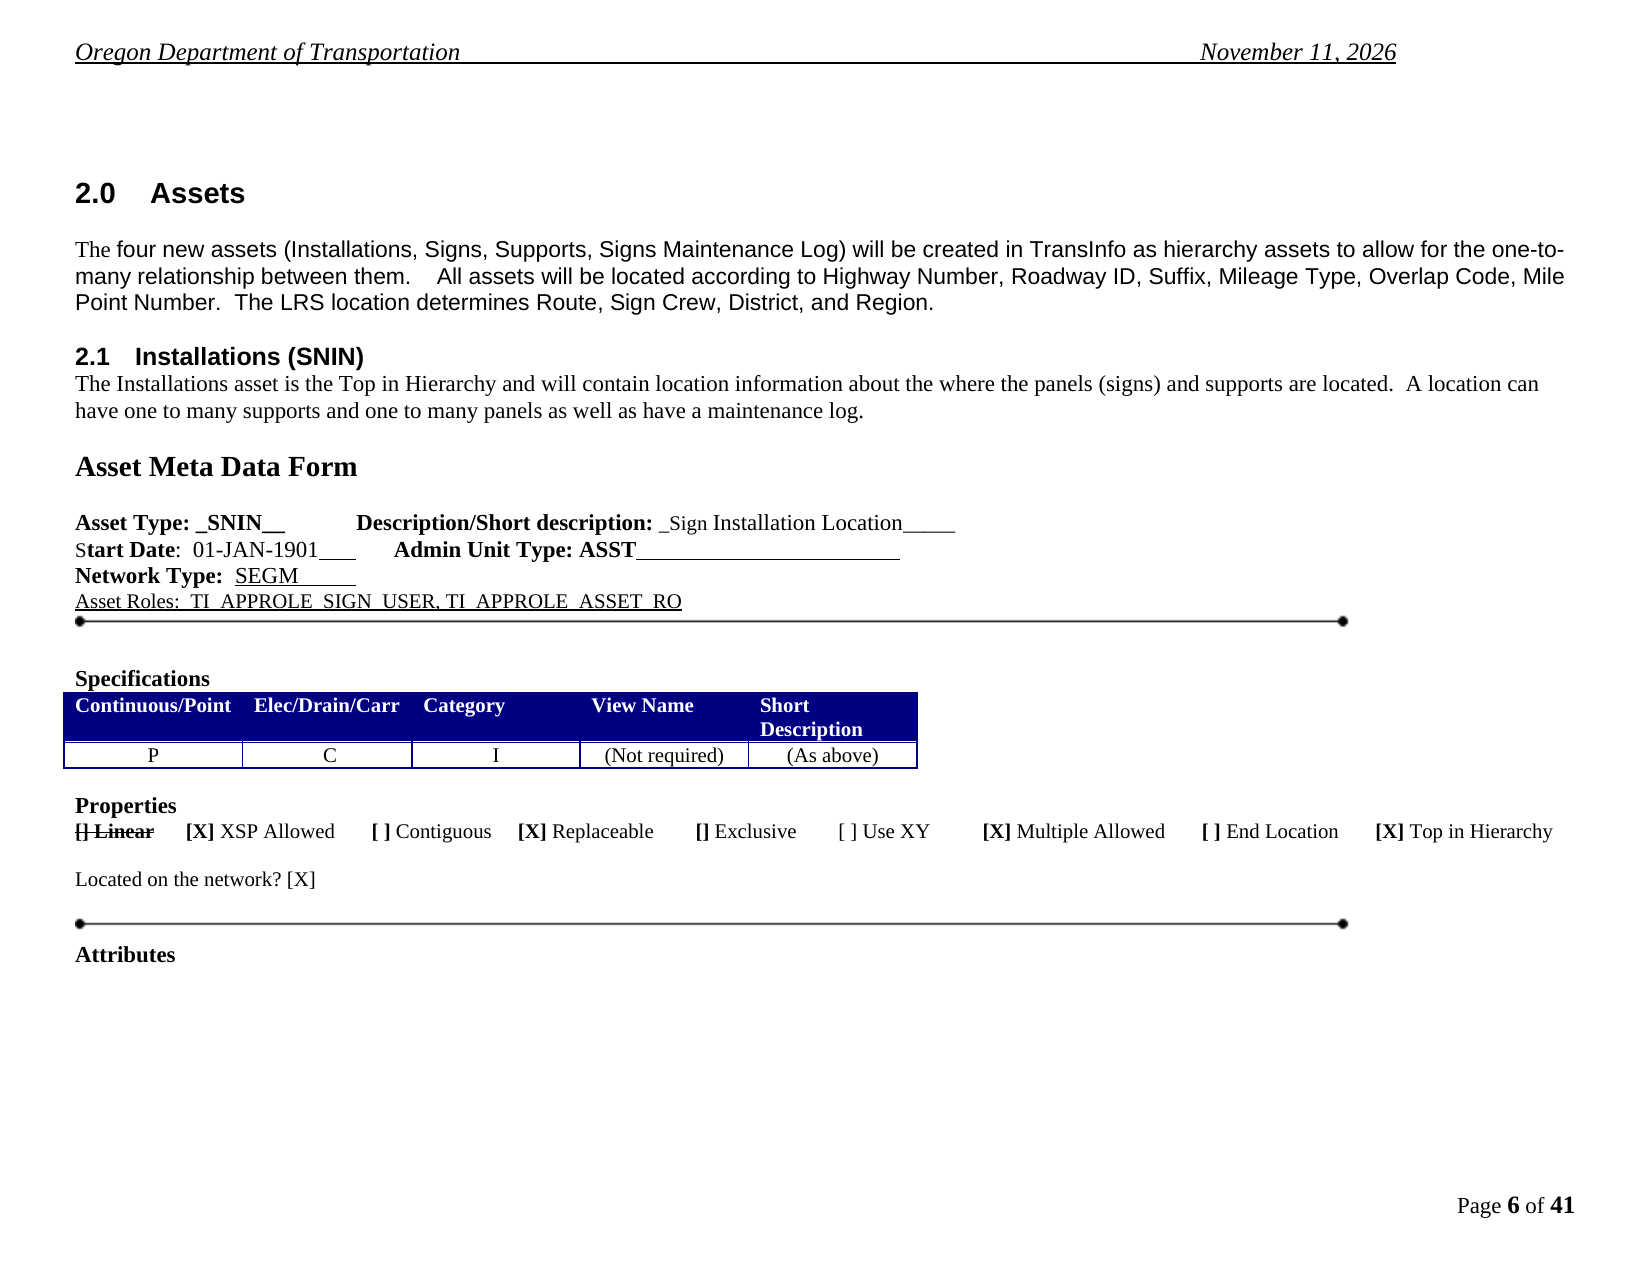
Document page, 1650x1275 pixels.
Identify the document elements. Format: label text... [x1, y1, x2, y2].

subtitle Assets [75, 176, 1575, 210]
table_cell P [65, 743, 242, 767]
text Network Type: SEGM [75, 562, 1120, 588]
picture [75, 612, 1350, 634]
text The four new assets (Installations, Signs, Supports, Signs Maintenance Log) will be created in TransInfo as hierarchy assets to allow for the one-to-many relationship between them. [75, 236, 1575, 315]
text Asset Type: _SNI__ Description/Short description: _Installation_____ [75, 509, 1097, 536]
table_header Continuous/Point [65, 693, 242, 741]
text Properties [75, 793, 1575, 819]
text [] Linear [X] XSP Allowed [ ] Contiguous [X] Replaceable [] Exclusive [ ] Use XY [X] Multiple Allowed [ ] End Location [X] Top in Hierarchy [75, 819, 1575, 843]
table_cell (Not required) [581, 743, 748, 767]
subtitle Installations [75, 342, 1575, 371]
table_cell I [413, 743, 579, 767]
table_cell C [243, 743, 411, 767]
table_header Category [413, 693, 579, 741]
table_header View Name [581, 693, 748, 741]
text Start Date: 01-JAN-1901 Admin Unit Type: ASST [75, 536, 1097, 562]
text Attributes [75, 942, 1575, 968]
text Located on the network? [X] [75, 867, 1575, 891]
text The Installations asset is the Top in Hierarchy and will contain location information about the where the panels (signs) and supports are located. A location can have one to many supports and one to many panels. [75, 371, 1575, 423]
table_header Elec/Drain/Carr [243, 693, 411, 741]
table_cell (As above) [749, 743, 916, 767]
table_header Short Description [749, 693, 916, 741]
text Specifications [75, 665, 1575, 692]
picture [75, 915, 1350, 936]
text Asset Meta Data Form [75, 449, 1575, 483]
